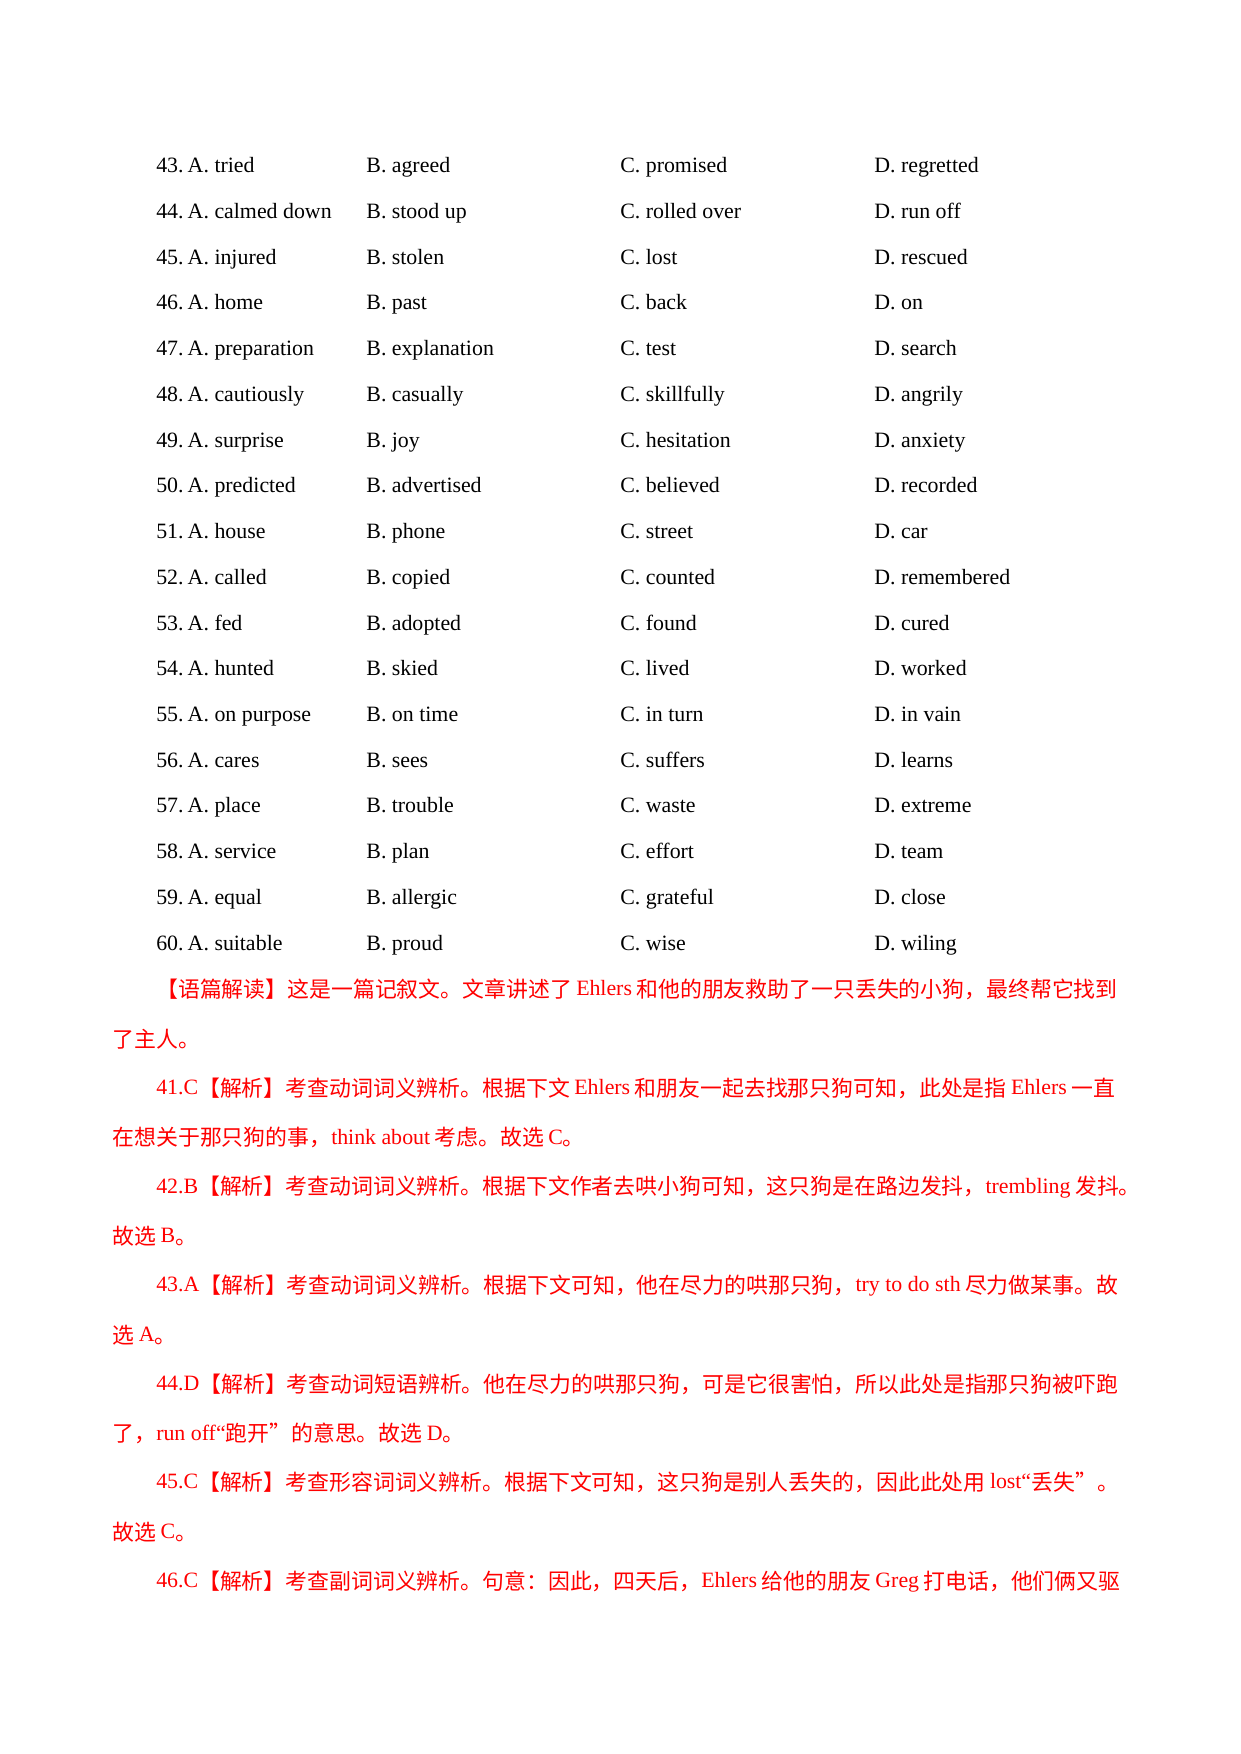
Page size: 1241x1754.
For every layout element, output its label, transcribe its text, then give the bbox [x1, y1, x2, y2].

text 58. A. service B. plan C. effort D. team [112, 834, 1128, 867]
text 56. A. cares B. sees C. suffers D. learns [112, 743, 1128, 776]
text 44. A. calmed down B. stood up C. rolled over D. run off [112, 194, 1128, 227]
text 42.B【解析】考查动词词义辨析。根据下文作者去哄小狗可知，这只狗是在路边发抖，trembling发抖。故选B。 [112, 1169, 1128, 1251]
text 59. A. equal B. allergic C. grateful D. close [112, 880, 1128, 913]
text 44.D【解析】考查动词短语辨析。他在尽力的哄那只狗，可是它很害怕，所以此处是指那只狗被吓跑了，run off“跑开”的意思。故选D。 [112, 1366, 1128, 1449]
text 45.C【解析】考查形容词词义辨析。根据下文可知，这只狗是别人丢失的，因此此处用lost“丢失”。故选C。 [112, 1464, 1128, 1547]
text 49. A. surprise B. joy C. hesitation D. anxiety [112, 423, 1128, 456]
text 43. A. tried B. agreed C. promised D. regretted [112, 148, 1128, 181]
text 50. A. predicted B. advertised C. believed D. recorded [112, 468, 1128, 501]
text 53. A. fed B. adopted C. found D. cured [112, 606, 1128, 639]
text 47. A. preparation B. explanation C. test D. search [112, 331, 1128, 364]
text 46. A. home B. past C. back D. on [112, 285, 1128, 318]
text 【语篇解读】这是一篇记叙文。文章讲述了Ehlers和他的朋友救助了一只丢失的小狗，最终帮它找到了主人。 [112, 971, 1128, 1054]
text 60. A. suitable B. proud C. wise D. wiling [112, 926, 1128, 959]
text 41.C【解析】考查动词词义辨析。根据下文Ehlers和朋友一起去找那只狗可知，此处是指Ehlers一直在想关于那只狗的事，think about考虑。故选C。 [112, 1070, 1128, 1153]
text 52. A. called B. copied C. counted D. remembered [112, 560, 1128, 593]
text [112, 1563, 1128, 1596]
text 45. A. injured B. stolen C. lost D. rescued [112, 240, 1128, 273]
text 54. A. hunted B. skied C. lived D. worked [112, 651, 1128, 684]
text 57. A. place B. trouble C. waste D. extreme [112, 788, 1128, 822]
text 43.A【解析】考查动词词义辨析。根据下文可知，他在尽力的哄那只狗，try to do sth尽力做某事。故选A。 [112, 1267, 1128, 1350]
text 55. A. on purpose B. on time C. in turn D. in vain [112, 697, 1128, 730]
text 51. A. house B. phone C. street D. car [112, 514, 1128, 547]
text 48. A. cautiously B. casually C. skillfully D. angrily [112, 377, 1128, 410]
